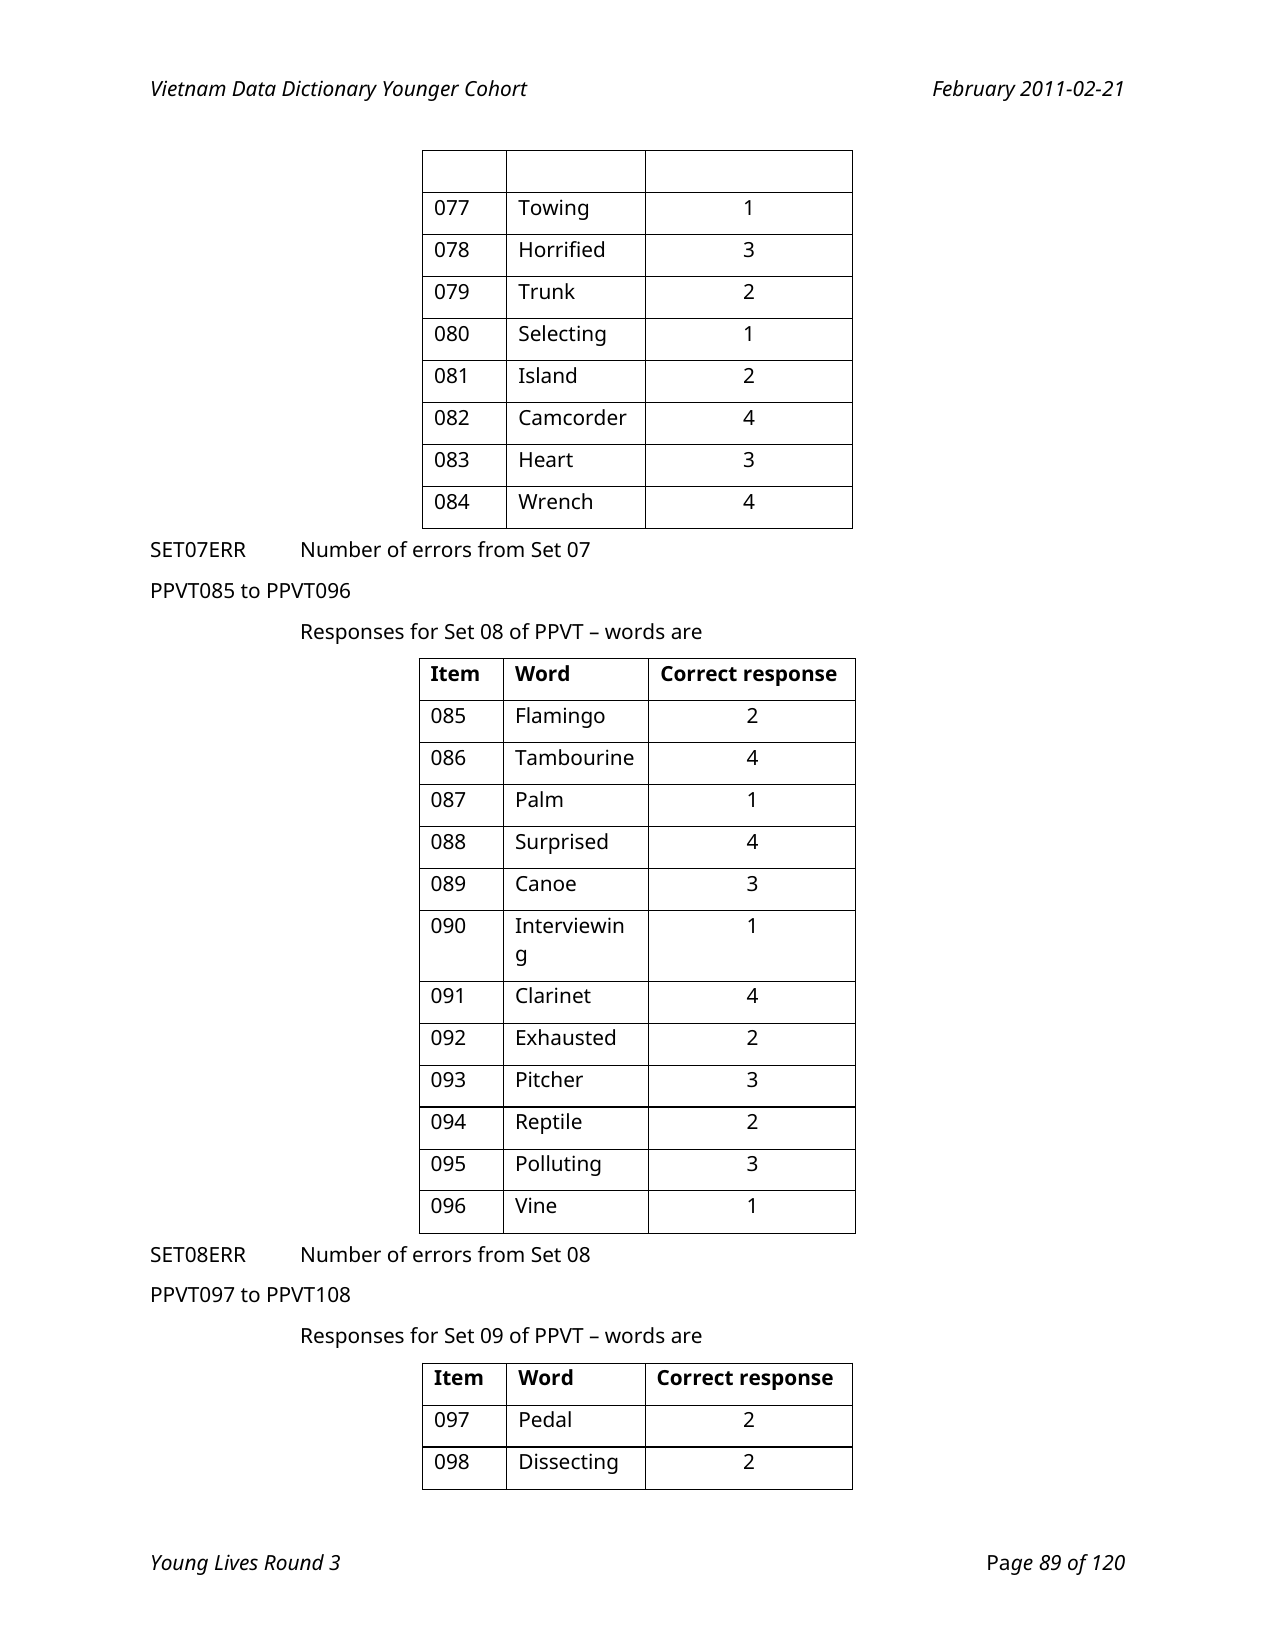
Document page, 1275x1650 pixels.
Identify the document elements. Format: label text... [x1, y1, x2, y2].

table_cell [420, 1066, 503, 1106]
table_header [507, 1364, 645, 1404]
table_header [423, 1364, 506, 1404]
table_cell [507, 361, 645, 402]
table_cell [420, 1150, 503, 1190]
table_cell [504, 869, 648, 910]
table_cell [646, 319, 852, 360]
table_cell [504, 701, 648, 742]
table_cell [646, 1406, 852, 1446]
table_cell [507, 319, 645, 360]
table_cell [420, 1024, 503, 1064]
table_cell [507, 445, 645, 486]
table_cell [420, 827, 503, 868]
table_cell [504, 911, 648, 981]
text Responses for Set 08 of PPVT – words are [254, 617, 1125, 646]
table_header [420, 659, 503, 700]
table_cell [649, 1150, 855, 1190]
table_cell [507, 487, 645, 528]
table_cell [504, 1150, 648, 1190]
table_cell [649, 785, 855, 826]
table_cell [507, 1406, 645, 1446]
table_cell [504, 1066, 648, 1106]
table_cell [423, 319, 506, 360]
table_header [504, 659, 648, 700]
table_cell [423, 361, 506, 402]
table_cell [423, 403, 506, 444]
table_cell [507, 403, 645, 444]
text Responses for Set 09 of PPVT – words are [254, 1322, 1125, 1350]
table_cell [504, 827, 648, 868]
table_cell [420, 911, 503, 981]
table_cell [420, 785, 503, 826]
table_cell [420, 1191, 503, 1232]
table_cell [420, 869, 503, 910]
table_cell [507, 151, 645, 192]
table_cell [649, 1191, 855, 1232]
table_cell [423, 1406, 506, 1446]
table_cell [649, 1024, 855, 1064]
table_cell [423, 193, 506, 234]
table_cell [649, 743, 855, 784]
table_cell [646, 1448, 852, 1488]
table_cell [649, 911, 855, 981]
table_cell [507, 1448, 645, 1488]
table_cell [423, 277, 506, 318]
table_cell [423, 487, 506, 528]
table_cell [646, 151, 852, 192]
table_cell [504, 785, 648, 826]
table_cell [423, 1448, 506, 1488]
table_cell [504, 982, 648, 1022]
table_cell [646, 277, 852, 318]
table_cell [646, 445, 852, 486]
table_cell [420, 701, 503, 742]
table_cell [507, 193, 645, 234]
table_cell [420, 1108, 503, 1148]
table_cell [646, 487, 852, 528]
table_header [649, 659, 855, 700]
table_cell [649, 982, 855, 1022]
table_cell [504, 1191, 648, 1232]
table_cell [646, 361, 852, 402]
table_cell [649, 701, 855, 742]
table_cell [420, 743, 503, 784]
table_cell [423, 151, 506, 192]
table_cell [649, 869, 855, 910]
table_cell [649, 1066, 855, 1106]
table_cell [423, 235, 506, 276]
text PPVT085 to PPVT096 [150, 576, 1125, 605]
text PPVT097 to PPVT108 [150, 1281, 1125, 1309]
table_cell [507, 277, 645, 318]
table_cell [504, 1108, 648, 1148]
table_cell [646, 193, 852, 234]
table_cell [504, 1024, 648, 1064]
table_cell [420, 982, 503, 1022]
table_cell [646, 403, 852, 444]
text SET08ERR Number of errors from Set 08 [150, 1240, 1125, 1268]
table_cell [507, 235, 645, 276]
text SET07ERR Number of errors from Set 07 [150, 535, 1125, 564]
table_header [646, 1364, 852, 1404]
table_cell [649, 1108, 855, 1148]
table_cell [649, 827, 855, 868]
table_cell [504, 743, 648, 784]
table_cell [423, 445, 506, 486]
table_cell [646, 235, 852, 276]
